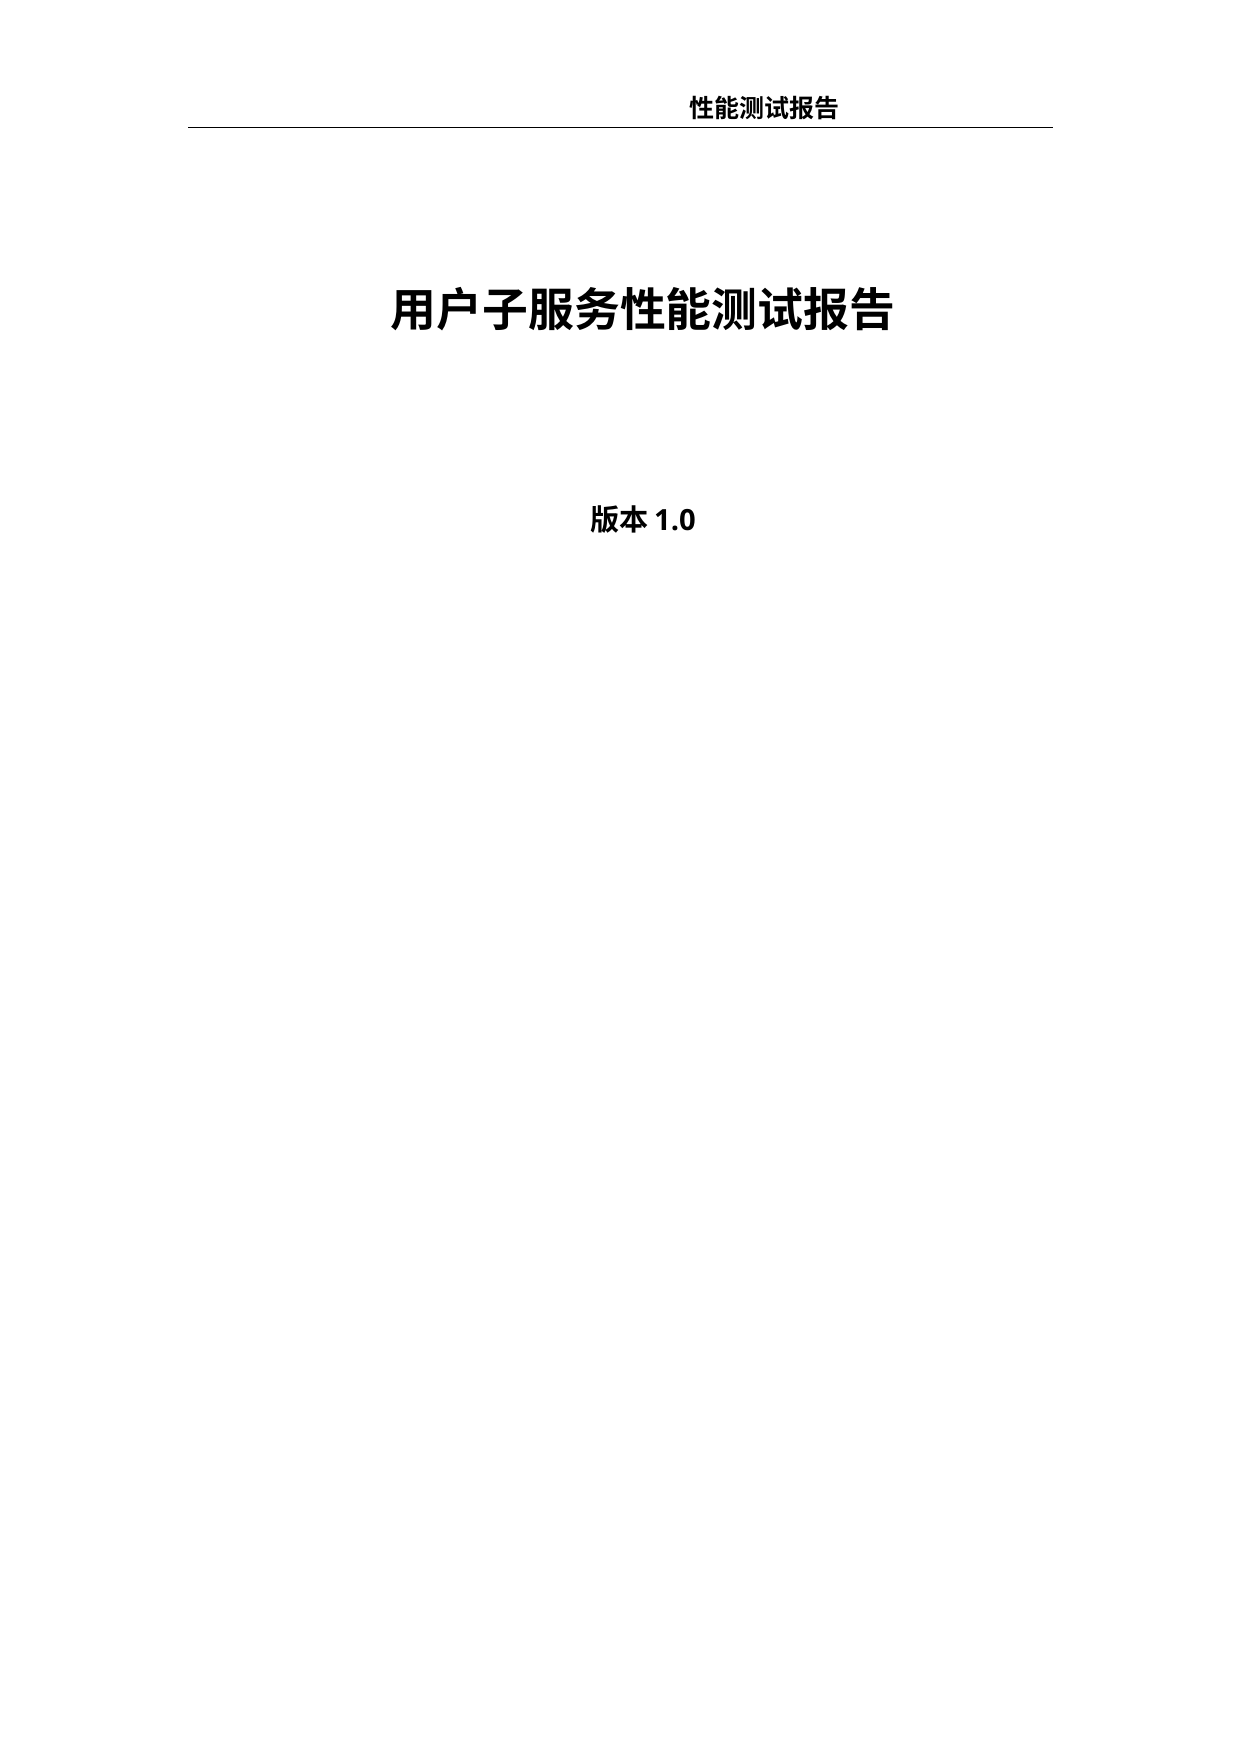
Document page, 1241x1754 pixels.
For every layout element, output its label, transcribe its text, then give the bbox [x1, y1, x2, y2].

text 用户子服务性能测试报告 [187, 258, 1053, 356]
text 版本1.0 [187, 485, 1053, 550]
